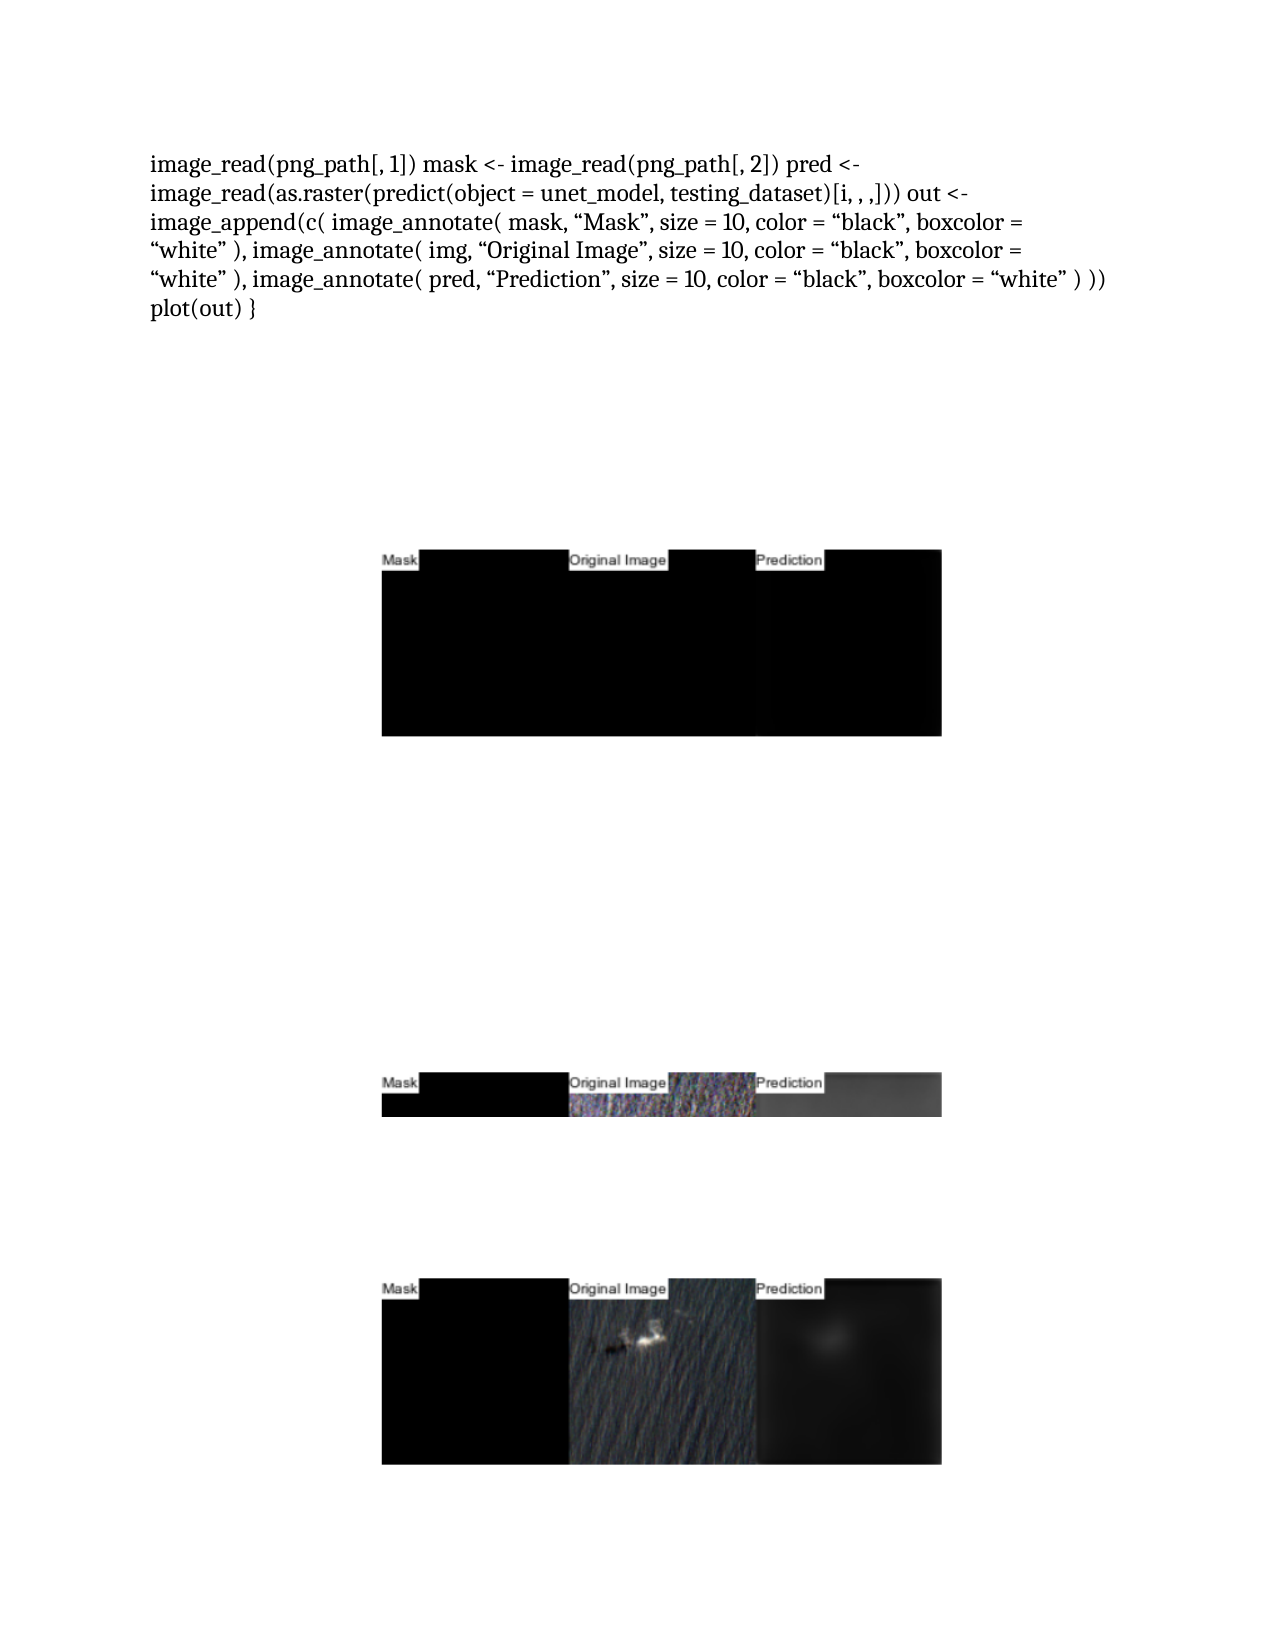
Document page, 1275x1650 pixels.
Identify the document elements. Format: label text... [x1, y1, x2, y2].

picture [283, 388, 992, 1650]
